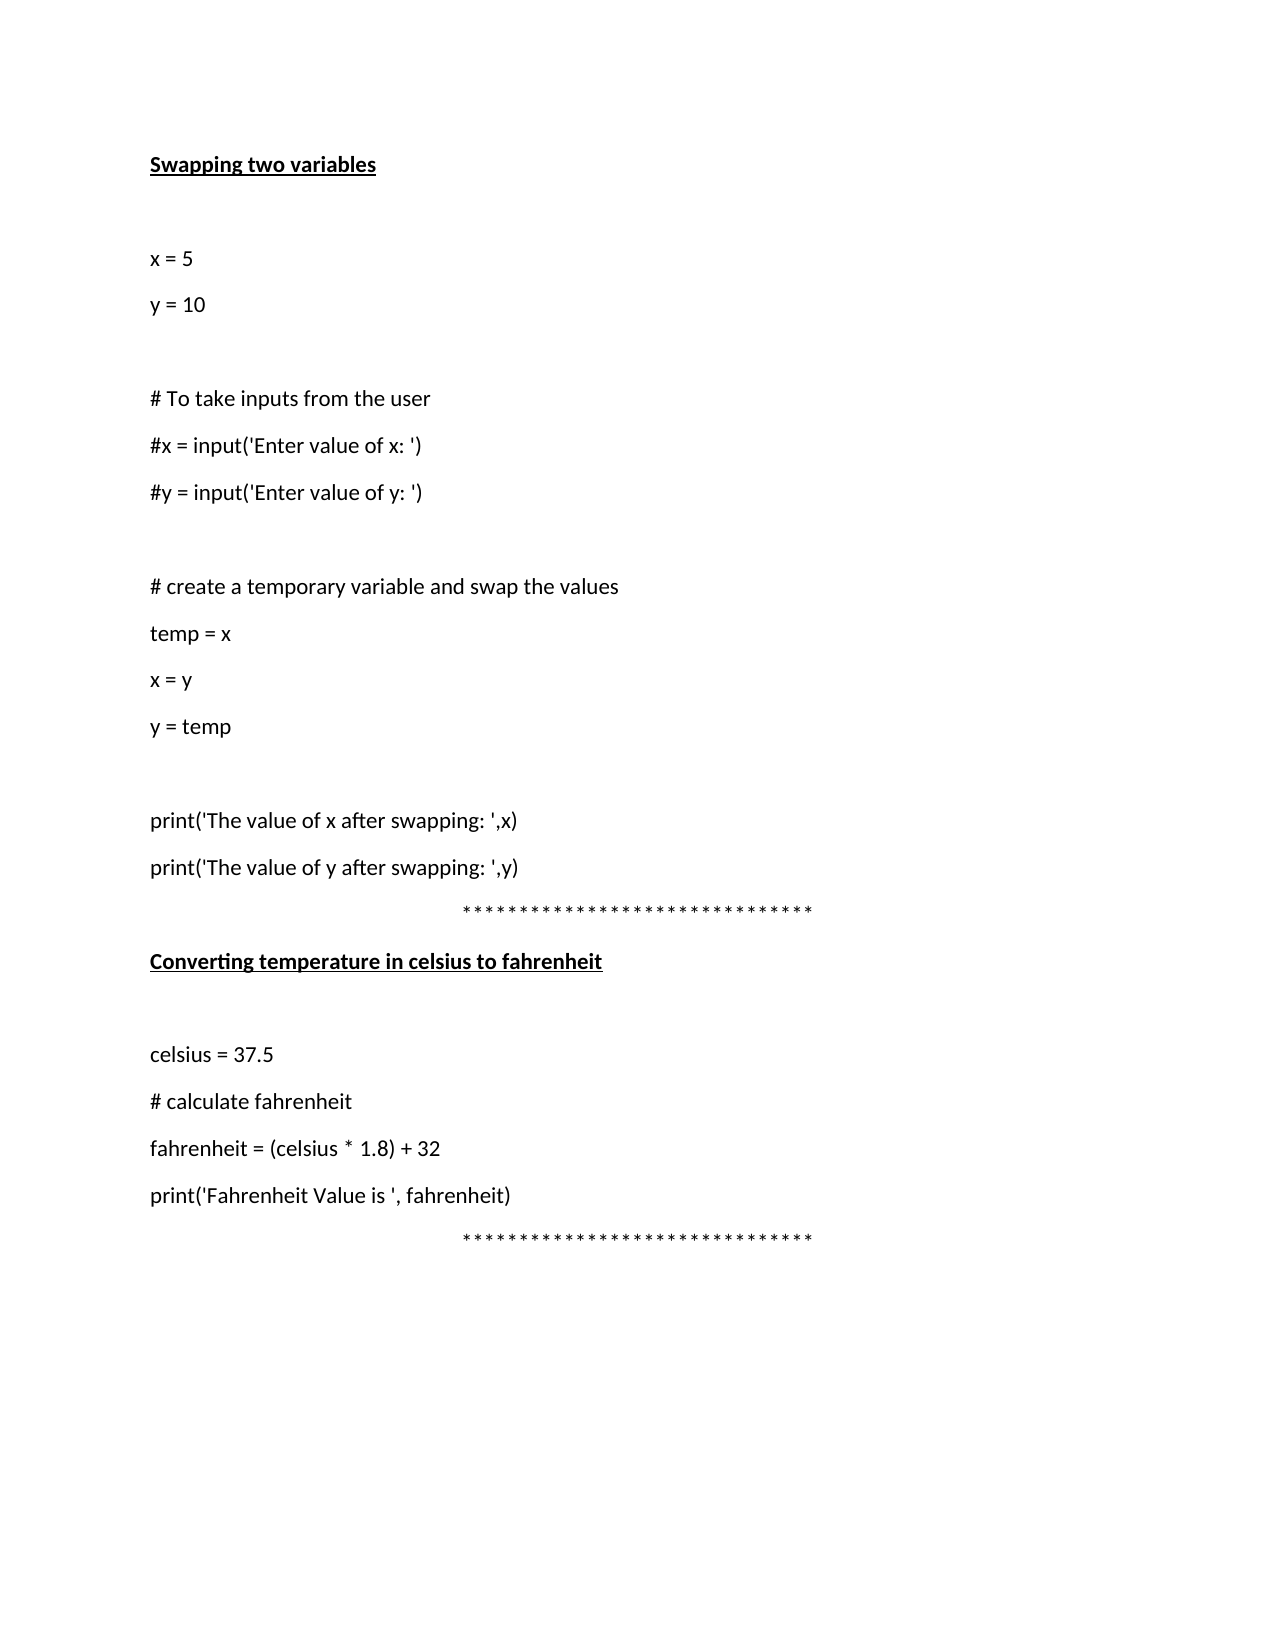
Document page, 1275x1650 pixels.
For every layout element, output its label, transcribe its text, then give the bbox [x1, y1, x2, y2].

text fahrenheit = (celsius * 1.8) + 32 [150, 1134, 1125, 1162]
text # To take inputs from the user [150, 384, 1125, 412]
text ******************************* [150, 900, 1125, 928]
text print('The value of y after swapping: ',y) [150, 853, 1125, 881]
text print('The value of x after swapping: ',x) [150, 806, 1125, 834]
text print('Fahrenheit Value is ', fahrenheit) [150, 1181, 1125, 1209]
text Swapping two variables [150, 150, 1125, 178]
text ******************************* [150, 1228, 1125, 1256]
text x = 5 [150, 244, 1125, 272]
text Converting temperature in celsius to fahrenheit [150, 947, 1125, 975]
text #x = input('Enter value of x: ') [150, 431, 1125, 459]
text # calculate fahrenheit [150, 1087, 1125, 1116]
text y = 10 [150, 291, 1125, 319]
text x = y [150, 666, 1125, 694]
text temp = x [150, 619, 1125, 647]
text y = temp [150, 712, 1125, 741]
text # create a temporary variable and swap the values [150, 572, 1125, 600]
text celsius = 37.5 [150, 1041, 1125, 1069]
text #y = input('Enter value of y: ') [150, 478, 1125, 506]
